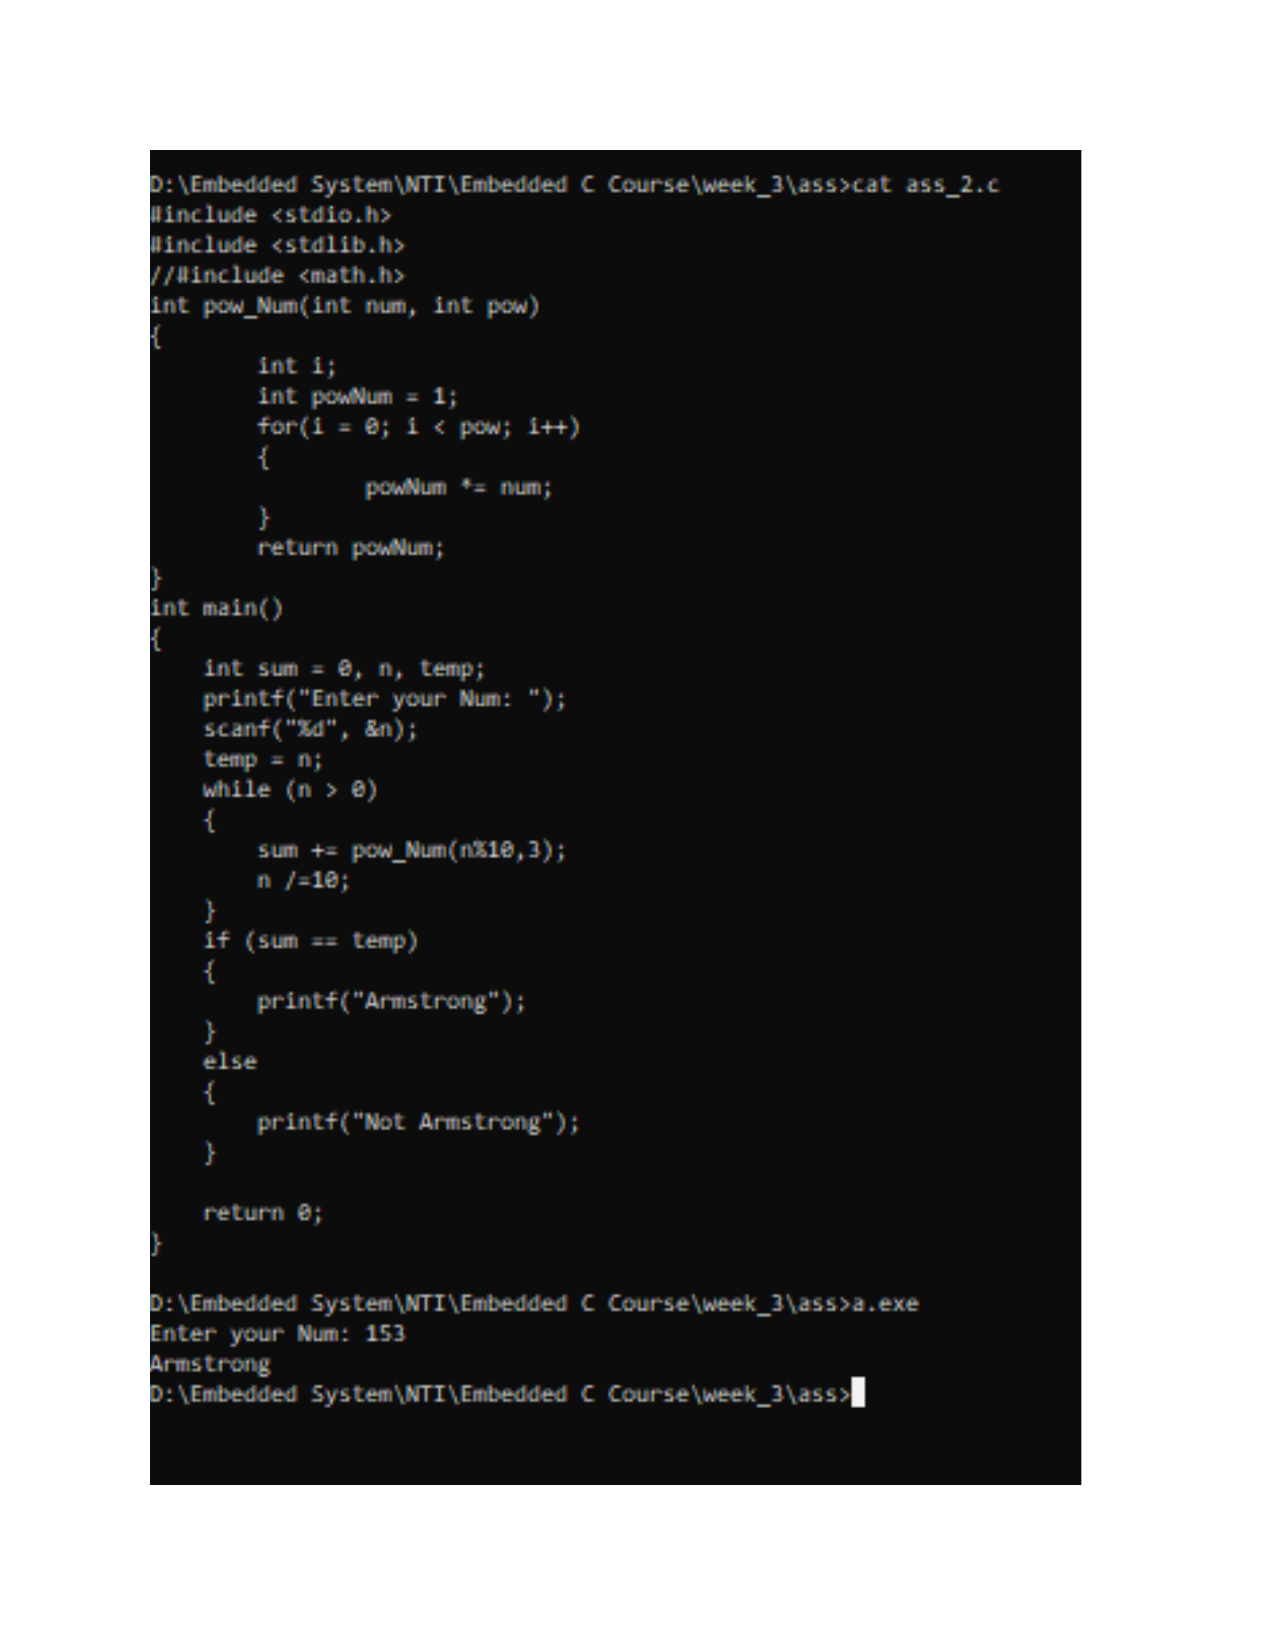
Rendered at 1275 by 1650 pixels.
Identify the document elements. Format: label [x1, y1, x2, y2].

picture [150, 150, 1082, 1485]
